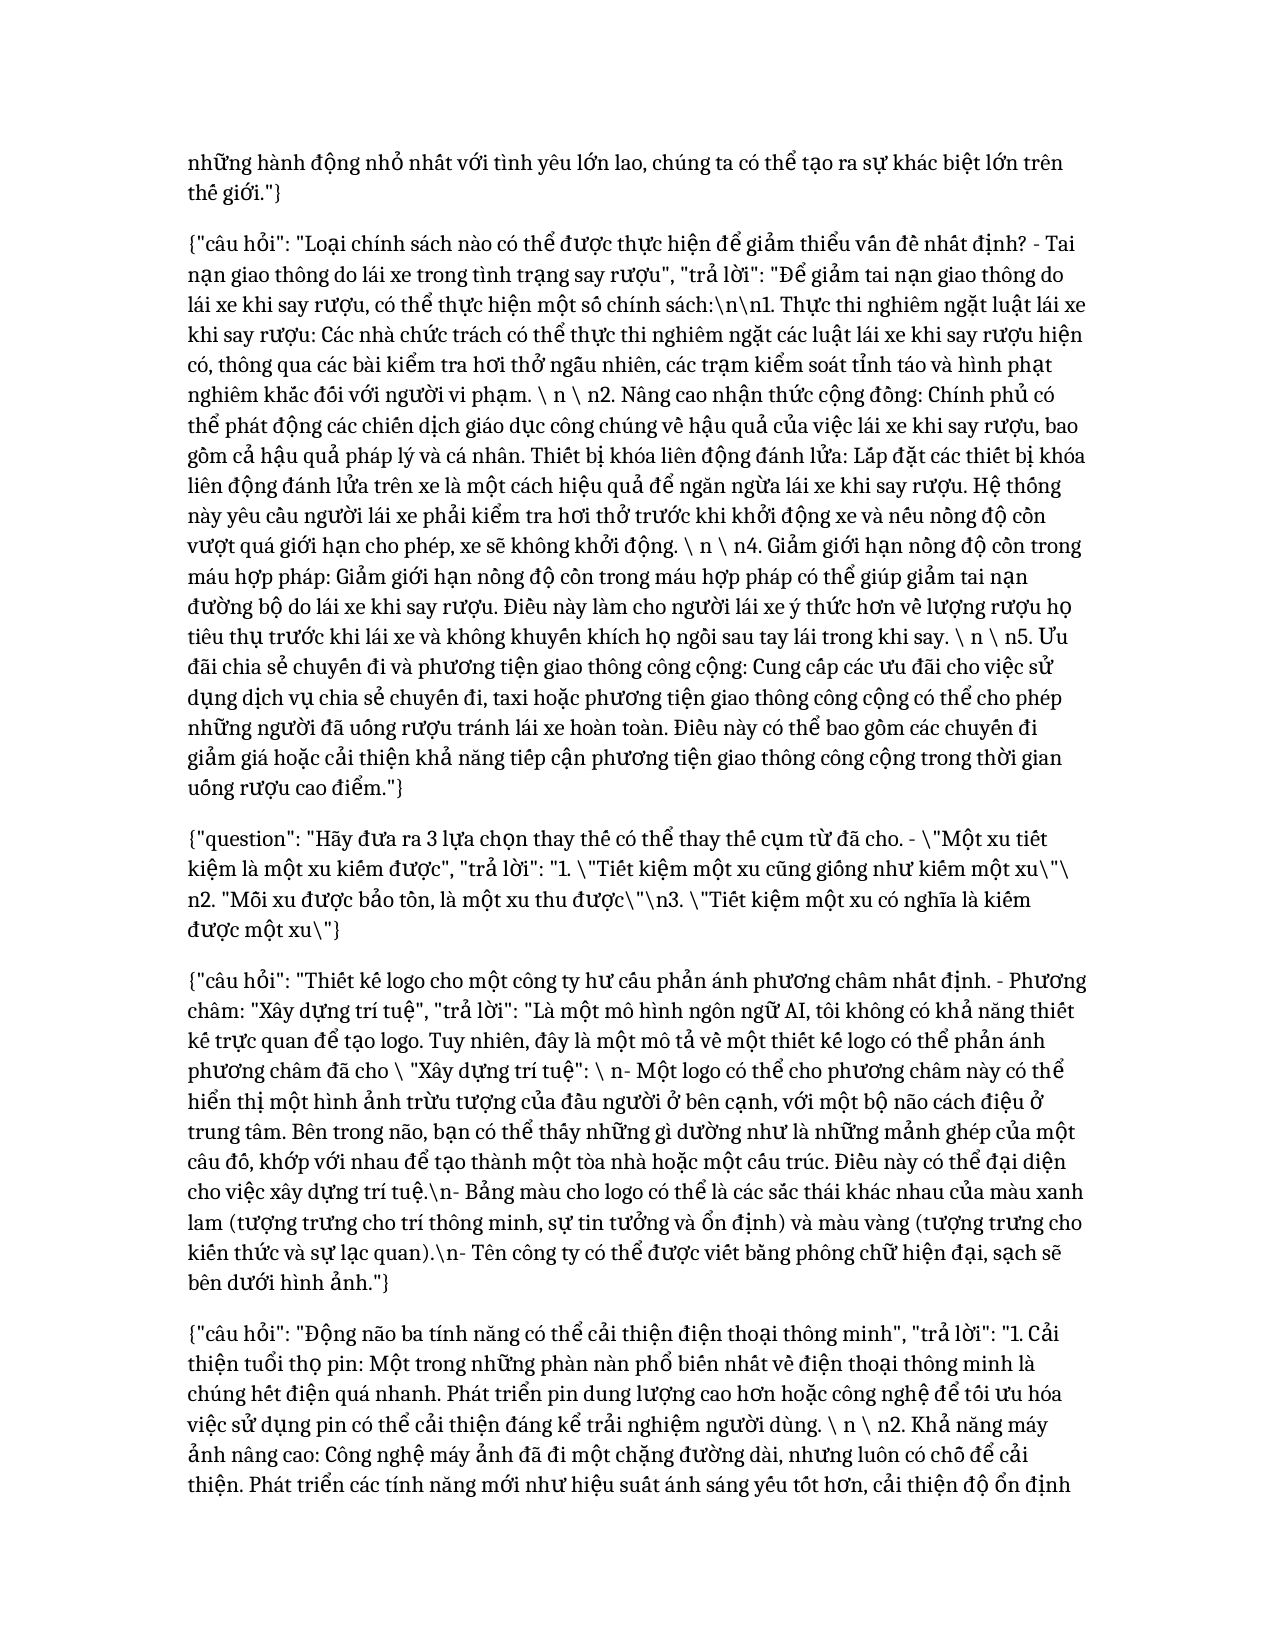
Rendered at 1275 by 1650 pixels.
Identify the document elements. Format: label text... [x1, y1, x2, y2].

text {"question": "Hãy đưa ra 3 lựa chọn thay thế có thể thay thế cụm từ đã cho. - \"Một xu tiết kiệm là một xu kiếm được", "trả lời": "1. \"Tiết kiệm một xu cũng giống như kiếm một xu\"\n2. "Mỗi xu được bảo tồn, là một xu thu được\"\n3. \"Tiết kiệm một xu có nghĩa là kiếm được một xu\"} [187, 826, 1087, 943]
text {"câu hỏi": "Thiết kế logo cho một công ty hư cấu phản ánh phương châm nhất định. - Phương châm: "Xây dựng trí tuệ", "trả lời": "Là một mô hình ngôn ngữ AI, tôi không có khả năng thiết kế trực quan để tạo logo. Tuy nhiên, đây là một mô tả về một thiết kế logo có thể phản ánh phương châm đã cho \ "Xây dựng trí tuệ": \ n- Một logo có thể cho phương châm này có thể hiển thị một hình ảnh trừu tượng của đầu người ở bên cạnh, với một bộ não cách điệu ở trung tâm. Bên trong não, bạn có thể thấy những gì dường như là những mảnh ghép của một câu đố, khớp với nhau để tạo thành một tòa nhà hoặc một cấu trúc. Điều này có thể đại diện cho việc xây dựng trí tuệ.\n- Bảng màu cho logo có thể là các sắc thái khác nhau của màu xanh lam (tượng trưng cho trí thông minh, sự tin tưởng và ổn định) và màu vàng (tượng trưng cho kiến thức và sự lạc quan).\n- Tên công ty có thể được viết bằng phông chữ hiện đại, sạch sẽ bên dưới hình ảnh."} [187, 968, 1087, 1296]
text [187, 1321, 1087, 1498]
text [187, 150, 1087, 207]
text {"câu hỏi": "Loại chính sách nào có thể được thực hiện để giảm thiểu vấn đề nhất định? - Tai nạn giao thông do lái xe trong tình trạng say rượu", "trả lời": "Để giảm tai nạn giao thông do lái xe khi say rượu, có thể thực hiện một số chính sách:\n\n1. Thực thi nghiêm ngặt luật lái xe khi say rượu: Các nhà chức trách có thể thực thi nghiêm ngặt các luật lái xe khi say rượu hiện có, thông qua các bài kiểm tra hơi thở ngẫu nhiên, các trạm kiểm soát tỉnh táo và hình phạt nghiêm khắc đối với người vi phạm. \ n \ n2. Nâng cao nhận thức cộng đồng: Chính phủ có thể phát động các chiến dịch giáo dục công chúng về hậu quả của việc lái xe khi say rượu, bao gồm cả hậu quả pháp lý và cá nhân. Thiết bị khóa liên động đánh lửa: Lắp đặt các thiết bị khóa liên động đánh lửa trên xe là một cách hiệu quả để ngăn ngừa lái xe khi say rượu. Hệ thống này yêu cầu người lái xe phải kiểm tra hơi thở trước khi khởi động xe và nếu nồng độ cồn vượt quá giới hạn cho phép, xe sẽ không khởi động. \ n \ n4. Giảm giới hạn nồng độ cồn trong máu hợp pháp: Giảm giới hạn nồng độ cồn trong máu hợp pháp có thể giúp giảm tai nạn đường bộ do lái xe khi say rượu. Điều này làm cho người lái xe ý thức hơn về lượng rượu họ tiêu thụ trước khi lái xe và không khuyến khích họ ngồi sau tay lái trong khi say. \ n \ n5. Ưu đãi chia sẻ chuyến đi và phương tiện giao thông công cộng: Cung cấp các ưu đãi cho việc sử dụng dịch vụ chia sẻ chuyến đi, taxi hoặc phương tiện giao thông công cộng có thể cho phép những người đã uống rượu tránh lái xe hoàn toàn. Điều này có thể bao gồm các chuyến đi giảm giá hoặc cải thiện khả năng tiếp cận phương tiện giao thông công cộng trong thời gian uống rượu cao điểm."} [187, 231, 1087, 801]
